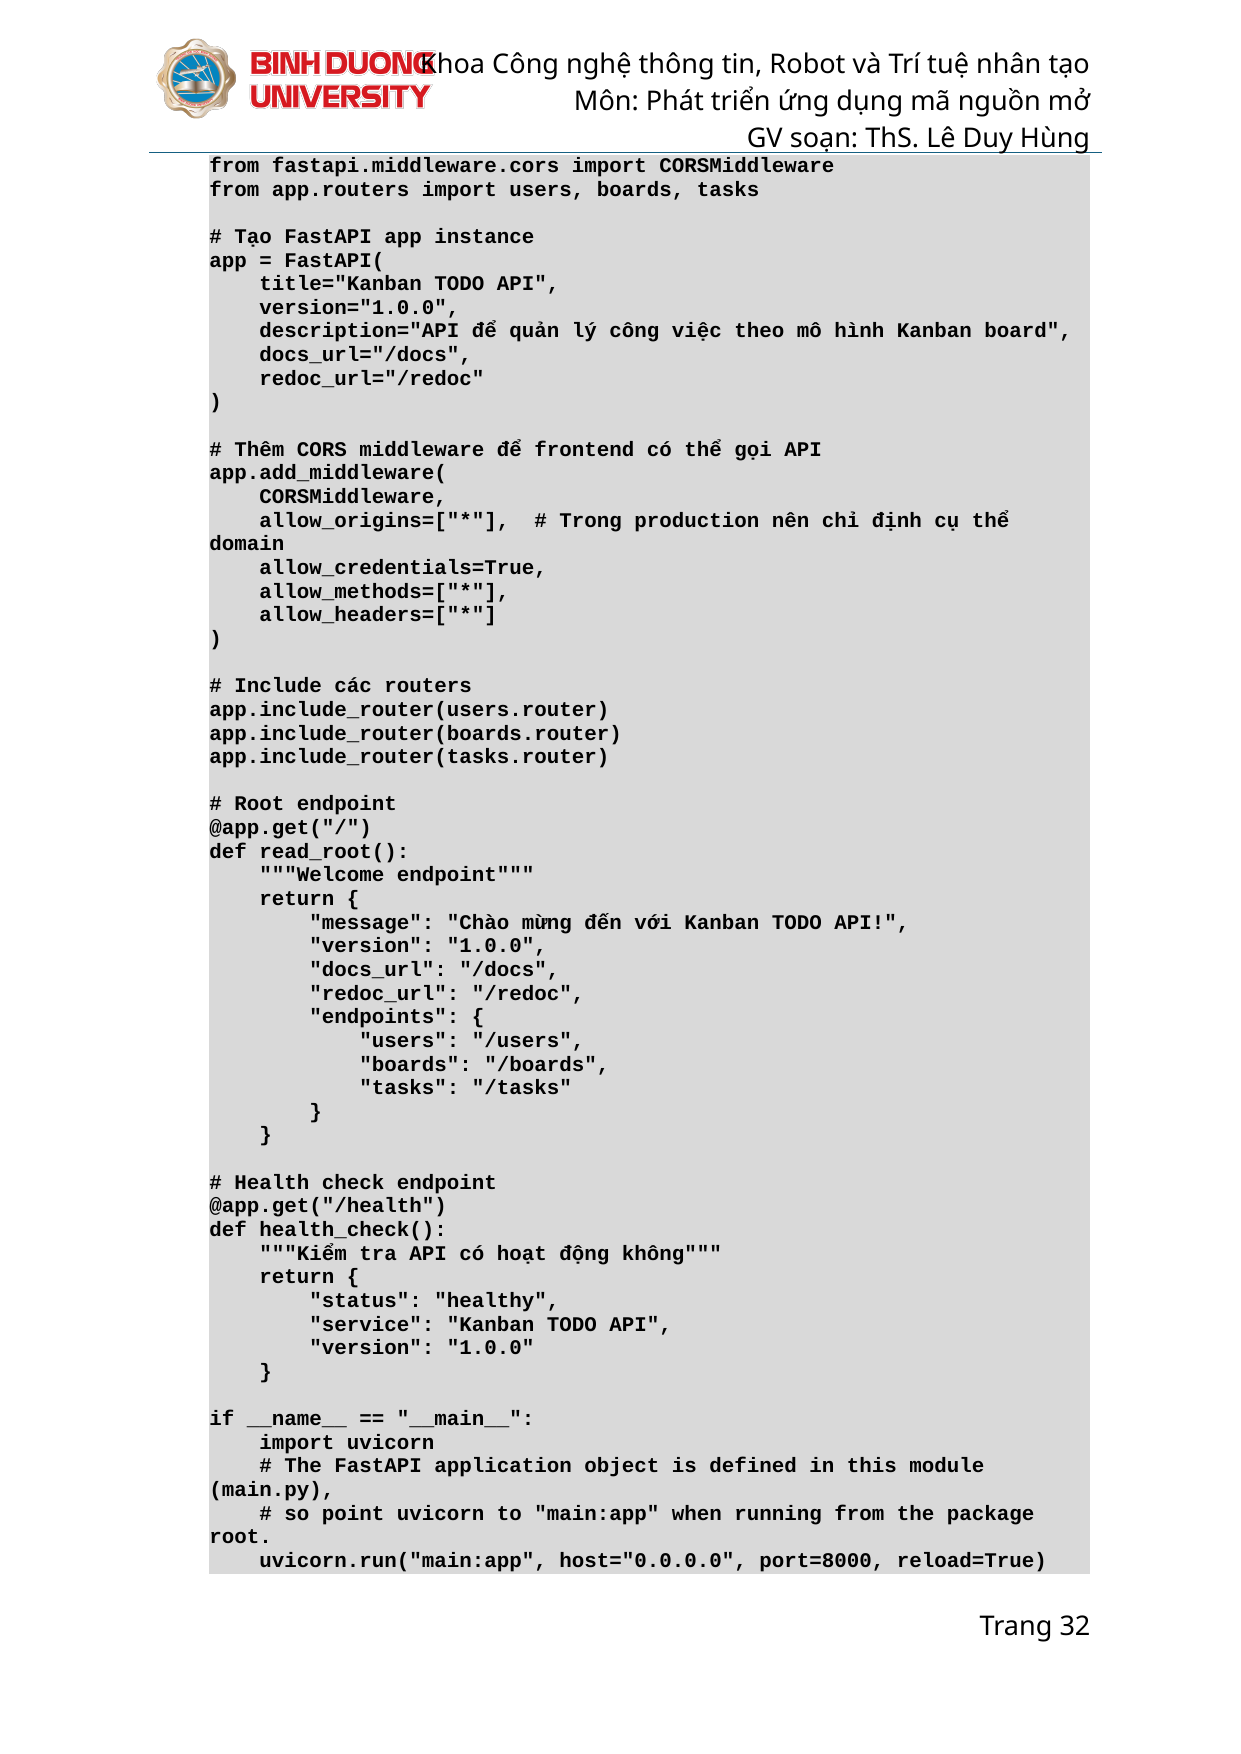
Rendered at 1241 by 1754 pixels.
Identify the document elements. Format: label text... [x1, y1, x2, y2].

text "service": "Kanban TODO API", [209, 1314, 1090, 1337]
text } [209, 1124, 1090, 1148]
text CORSMiddleware, [209, 486, 1090, 510]
text # Include các routers [209, 675, 1090, 699]
picture [150, 33, 440, 123]
text allow_origins=["*"], # Trong production nên chỉ định cụ thể domain [209, 510, 1090, 557]
text import uvicorn [209, 1432, 1090, 1456]
text docs_url="/docs", [209, 344, 1090, 368]
text allow_headers=["*"] [209, 604, 1090, 628]
text def read_root(): [209, 841, 1090, 864]
text "docs_url": "/docs", [209, 959, 1090, 983]
text "users": "/users", [209, 1030, 1090, 1053]
text "version": "1.0.0" [209, 1337, 1090, 1361]
text "status": "healthy", [209, 1290, 1090, 1314]
text app.include_router(tasks.router) [209, 746, 1090, 770]
text description="API để quản lý công việc theo mô hình Kanban board", [209, 321, 1090, 344]
text app.add_middleware( [209, 462, 1090, 486]
text app.include_router(boards.router) [209, 722, 1090, 746]
text "endpoints": { [209, 1006, 1090, 1030]
text "message": "Chào mừng đến với Kanban TODO API!", [209, 912, 1090, 935]
text redoc_url="/redoc" [209, 368, 1090, 391]
text app = FastAPI( [209, 249, 1090, 273]
text app.include_router(users.router) [209, 699, 1090, 722]
text # The FastAPI application object is defined in this module (main.py), [209, 1456, 1090, 1503]
text "tasks": "/tasks" [209, 1077, 1090, 1101]
text "redoc_url": "/redoc", [209, 983, 1090, 1006]
text return { [209, 1266, 1090, 1290]
text # so point uvicorn to "main:app" when running from the package root. [209, 1503, 1090, 1550]
text allow_credentials=True, [209, 557, 1090, 581]
text "boards": "/boards", [209, 1053, 1090, 1077]
text # Thêm CORS middleware để frontend có thể gọi API [209, 439, 1090, 462]
text @app.get("/health") [209, 1195, 1090, 1219]
text version="1.0.0", [209, 297, 1090, 321]
text } [209, 1361, 1090, 1384]
text "version": "1.0.0", [209, 935, 1090, 959]
text ) [209, 391, 1090, 415]
text from app.routers import users, boards, tasks [209, 179, 1090, 202]
text allow_methods=["*"], [209, 581, 1090, 604]
text return { [209, 888, 1090, 912]
text } [209, 1101, 1090, 1124]
text # Root endpoint [209, 793, 1090, 817]
text """Welcome endpoint""" [209, 864, 1090, 888]
text uvicorn.run("main:app", host="0.0.0.0", port=8000, reload=True) [209, 1550, 1090, 1574]
text if __name__ == "__main__": [209, 1408, 1090, 1432]
text # Health check endpoint [209, 1172, 1090, 1195]
text ) [209, 628, 1090, 652]
text def health_check(): [209, 1219, 1090, 1243]
text @app.get("/") [209, 817, 1090, 841]
text # Tạo FastAPI app instance [209, 226, 1090, 249]
text from fastapi.middleware.cors import CORSMiddleware [209, 155, 1090, 179]
text """Kiểm tra API có hoạt động không""" [209, 1243, 1090, 1266]
text title="Kanban TODO API", [209, 273, 1090, 297]
